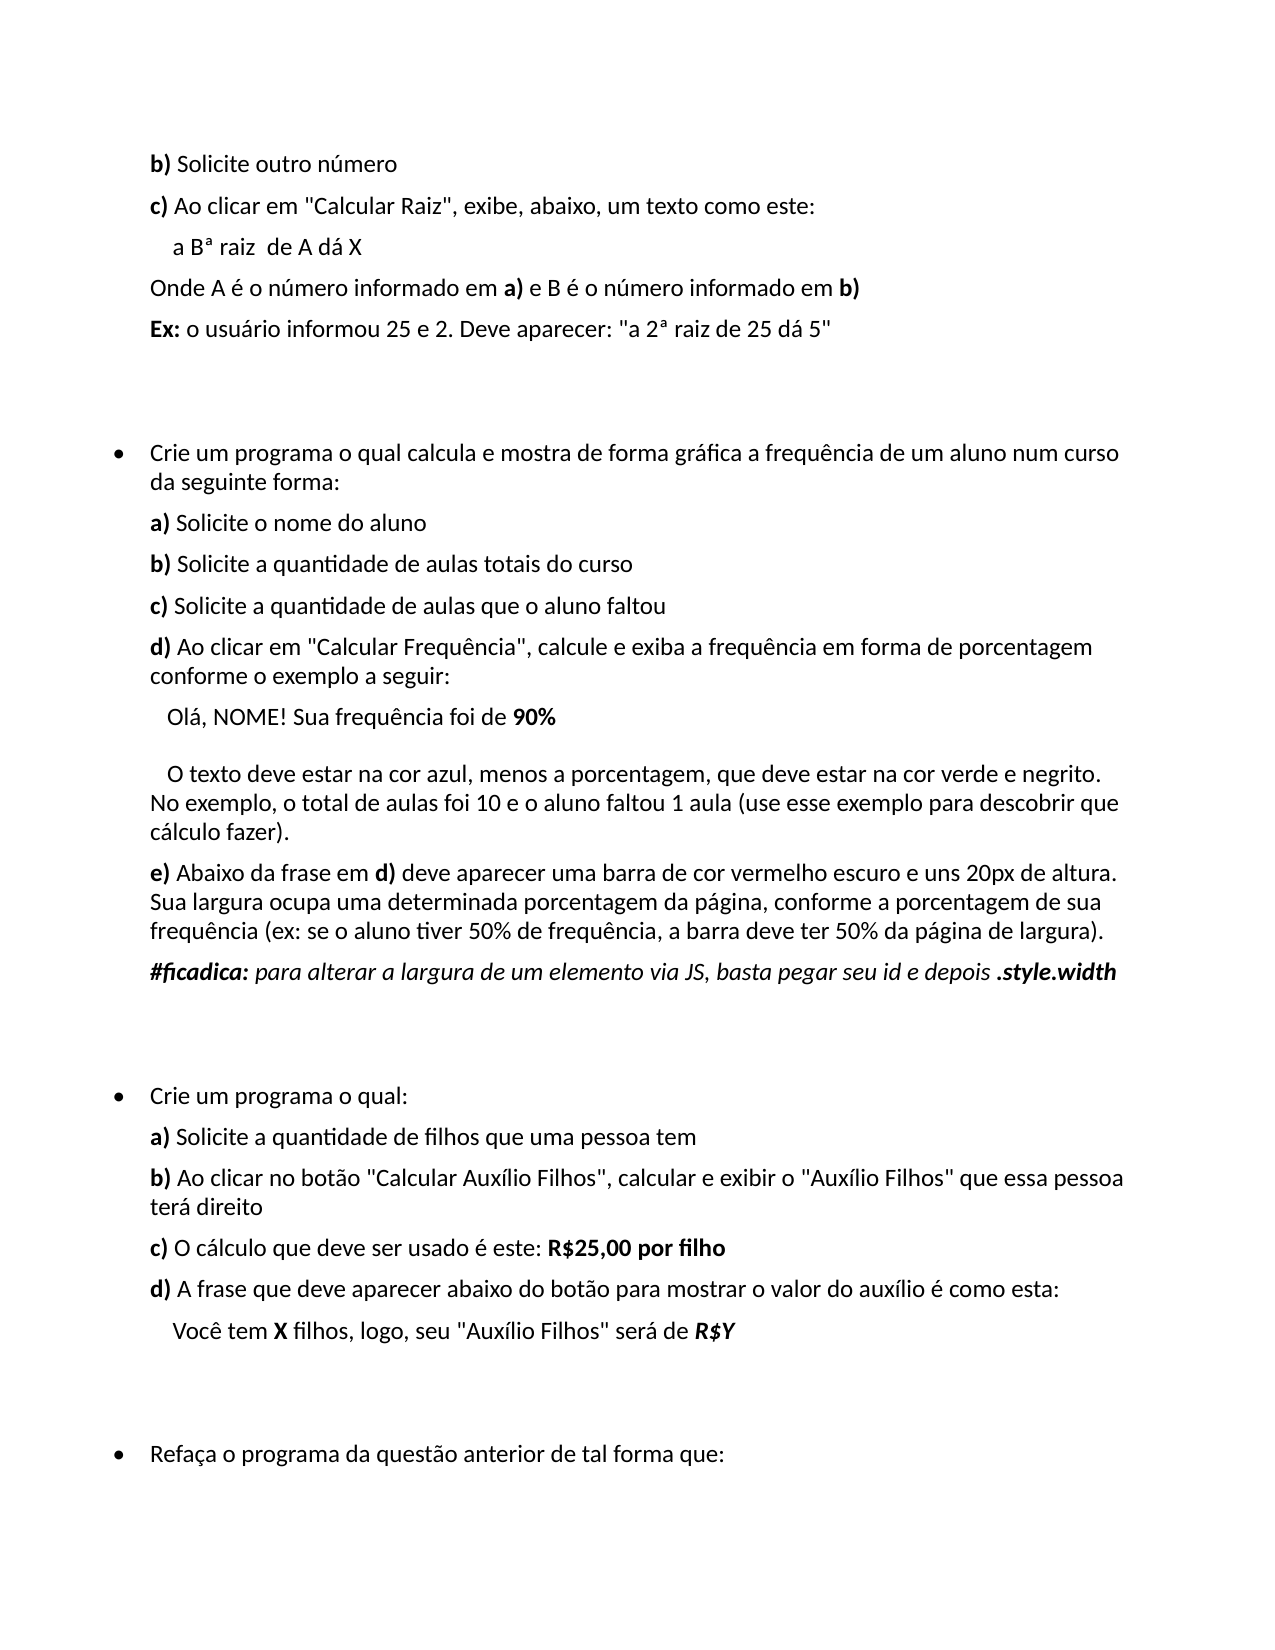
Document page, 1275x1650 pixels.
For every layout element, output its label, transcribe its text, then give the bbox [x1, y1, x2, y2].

text d) A frase que deve aparecer abaixo do botão para mostrar o valor do auxílio é como esta: [150, 1275, 1125, 1304]
list Crie um programa o qual: [112, 1081, 1125, 1110]
text Você tem X filhos, logo, seu "Auxílio Filhos" será de R$Y [150, 1316, 1125, 1345]
list Refaça o programa da questão anterior de tal forma que: [112, 1440, 1125, 1469]
text Olá, NOME! Sua frequência foi de 90% O texto deve estar na cor azul, menos a porcentagem, que deve estar na cor verde e negrito. No exemplo, o total de aulas foi 10 e o aluno faltou 1 aula (use esse exemplo para descobrir que cálculo fazer). [150, 702, 1125, 846]
text Ex: o usuário informou 25 e 2. Deve aparecer: "a 2ª raiz de 25 dá 5" [150, 315, 1125, 344]
text b) Solicite a quantidade de aulas totais do curso [150, 550, 1125, 579]
list Crie um programa o qual calcula e mostra de forma gráfica a frequência de um aluno num curso da seguinte forma: [112, 439, 1125, 496]
text c) Ao clicar em "Calcular Raiz", exibe, abaixo, um texto como este: [150, 191, 1125, 220]
text e) Abaixo da frase em d) deve aparecer uma barra de cor vermelho escuro e uns 20px de altura. Sua largura ocupa uma determinada porcentagem da página, conforme a porcentagem de sua frequência (ex: se o aluno tiver 50% de frequência, a barra deve ter 50% da página de largura). [150, 859, 1125, 945]
text b) Ao clicar no botão "Calcular Auxílio Filhos", calcular e exibir o "Auxílio Filhos" que essa pessoa terá direito [150, 1164, 1125, 1221]
text c) Solicite a quantidade de aulas que o aluno faltou [150, 591, 1125, 620]
text c) O cálculo que deve ser usado é este: R$25,00 por filho [150, 1234, 1125, 1262]
text #ficadica: para alterar a largura de um elemento via JS, basta pegar seu id e depois .style.width [150, 957, 1125, 986]
text a) Solicite a quantidade de filhos que uma pessoa tem [150, 1122, 1125, 1151]
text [150, 274, 1125, 302]
text b) Solicite outro número [150, 150, 1125, 179]
text a Bª raiz de A dá X [150, 232, 1125, 261]
text d) Ao clicar em "Calcular Frequência", calcule e exiba a frequência em forma de porcentagem conforme o exemplo a seguir: [150, 632, 1125, 690]
text a) Solicite o nome do aluno [150, 509, 1125, 537]
